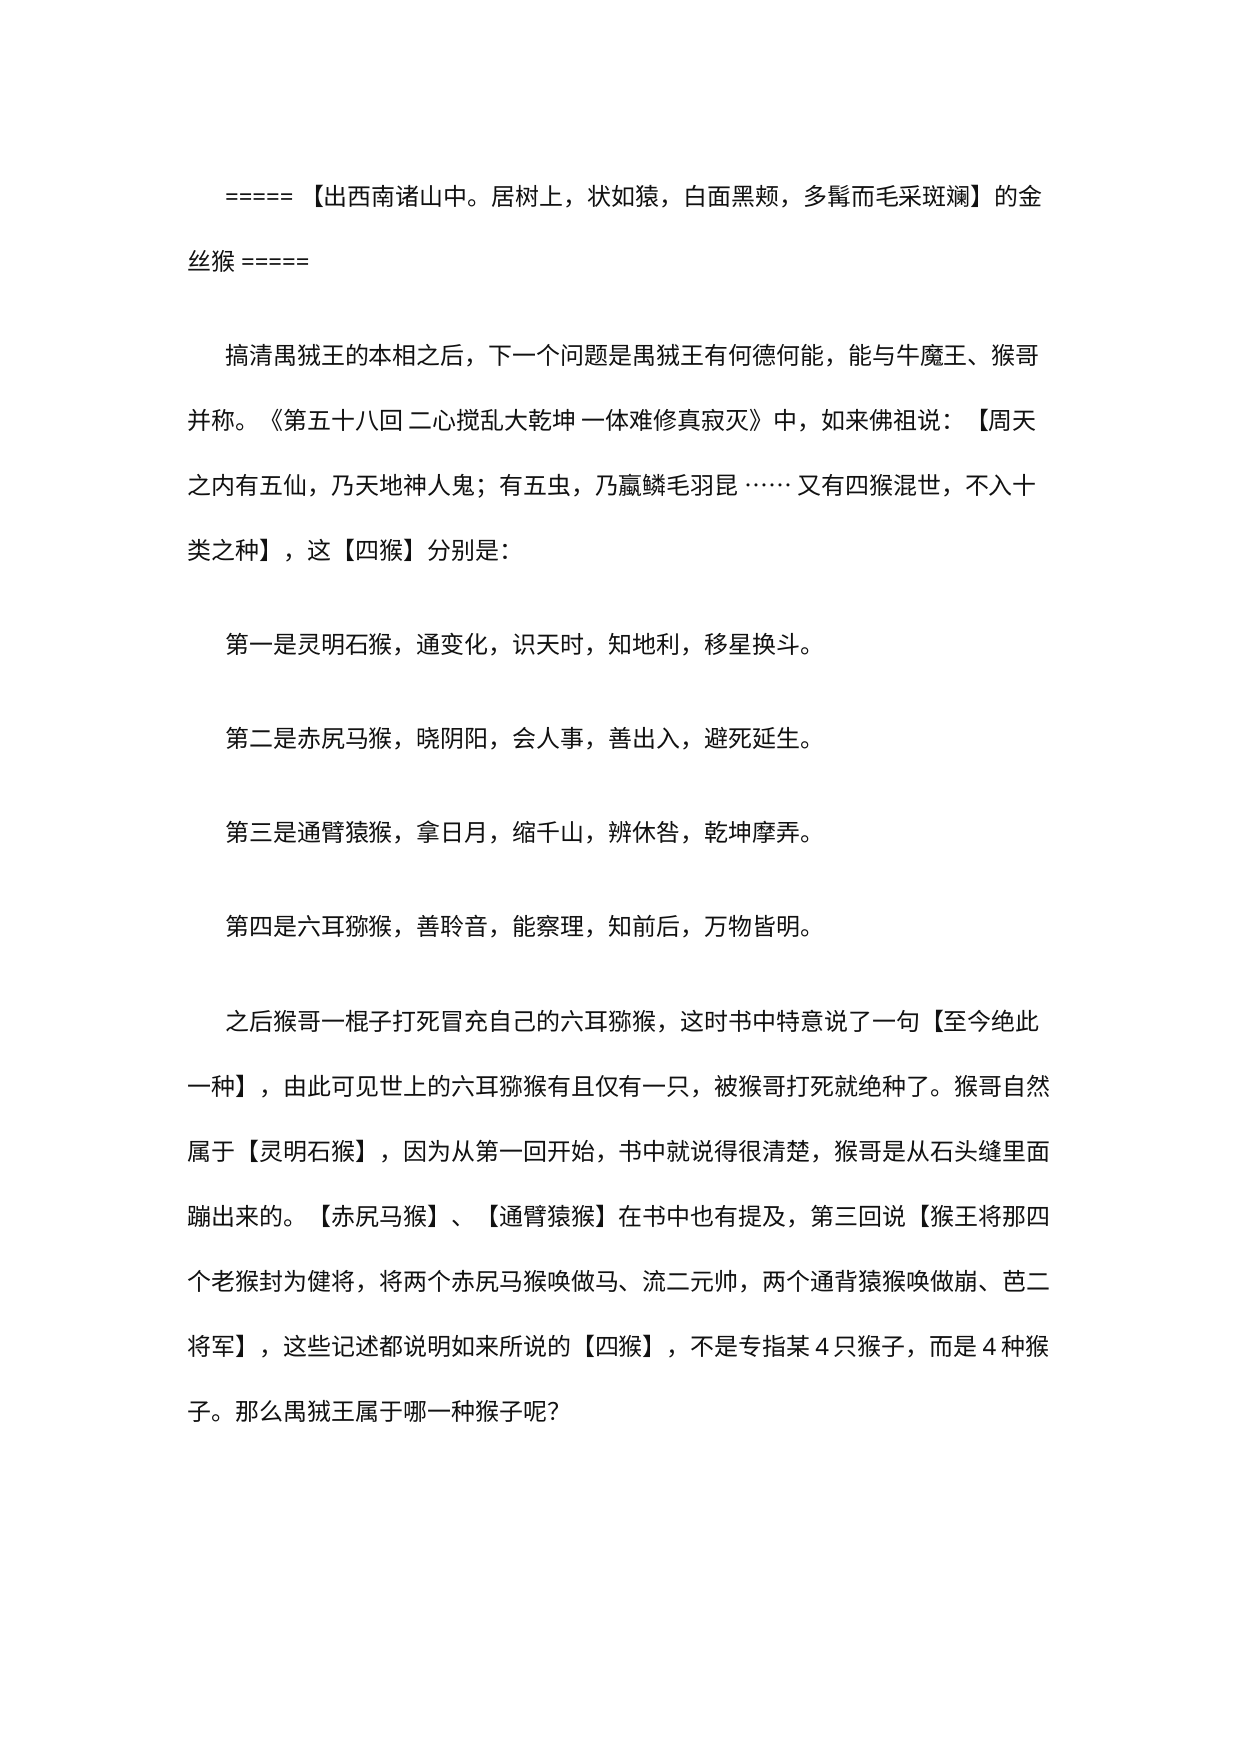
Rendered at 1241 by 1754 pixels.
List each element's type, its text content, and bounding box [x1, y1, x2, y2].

text 搞清禺狨王的本相之后，下一个问题是禺狨王有何德何能，能与牛魔王、猴哥并称。《第五十八回 二心搅乱大乾坤 一体难修真寂灭》中，如来佛祖说：【周天之内有五仙，乃天地神人鬼；有五虫，乃蠃鳞毛羽昆 …… 又有四猴混世，不入十类之种】，这【四猴】分别是： [187, 321, 1053, 581]
text 之后猴哥一棍子打死冒充自己的六耳猕猴，这时书中特意说了一句【至今绝此一种】，由此可见世上的六耳猕猴有且仅有一只，被猴哥打死就绝种了。猴哥自然属于【灵明石猴】，因为从第一回开始，书中就说得很清楚，猴哥是从石头缝里面蹦出来的。【赤尻马猴】、【通臂猿猴】在书中也有提及，第三回说【猴王将那四个老猴封为健将，将两个赤尻马猴唤做马、流二元帅，两个通背猿猴唤做崩、芭二将军】，这些记述都说明如来所说的【四猴】，不是专指某4只猴子，而是4种猴子。那么禺狨王属于哪一种猴子呢？ [187, 987, 1053, 1442]
text 第一是灵明石猴，通变化，识天时，知地利，移星换斗。 [187, 610, 1053, 675]
text ===== 【出西南诸山中。居树上，状如猿，白面黑颊，多髯而毛采斑斓】的金丝猴 ===== [187, 162, 1053, 292]
text 第三是通臂猿猴，拿日月，缩千山，辨休咎，乾坤摩弄。 [187, 799, 1053, 864]
text 第四是六耳猕猴，善聆音，能察理，知前后，万物皆明。 [187, 893, 1053, 958]
text 第二是赤尻马猴，晓阴阳，会人事，善出入，避死延生。 [187, 704, 1053, 769]
